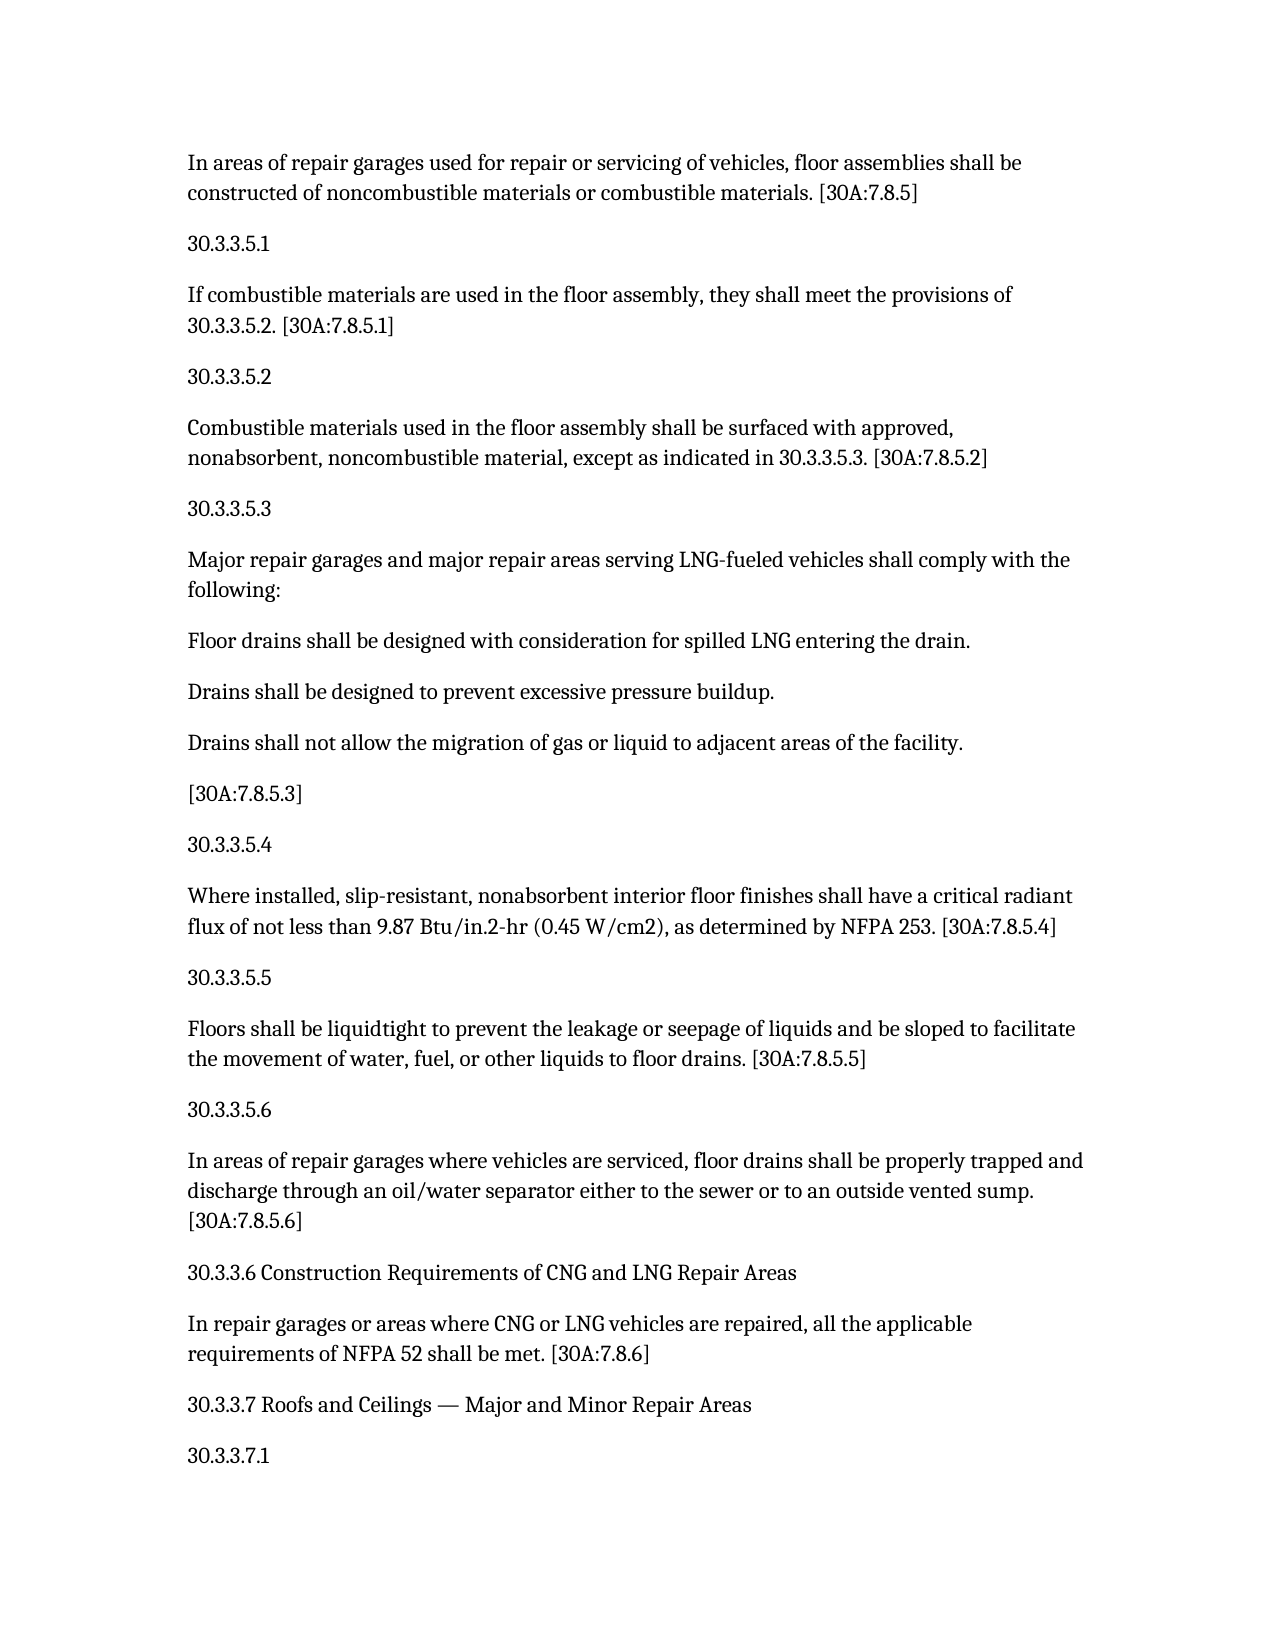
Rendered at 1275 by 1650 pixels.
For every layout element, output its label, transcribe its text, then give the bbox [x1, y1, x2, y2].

text 30.3.3.5.5 [187, 964, 1087, 991]
text 30.3.3.6 Construction Requirements of CNG and LNG Repair Areas [187, 1259, 1087, 1286]
text In areas of repair garages used for repair or servicing of vehicles, floor assemblies shall be constructed of noncombustible materials or combustible materials. [30A:7.8.5] [187, 150, 1087, 207]
text 30.3.3.5.6 [187, 1097, 1087, 1123]
text In repair garages or areas where CNG or LNG vehicles are repaired, all the applicable requirements of NFPA 52 shall be met. [30A:7.8.6] [187, 1310, 1087, 1367]
text 30.3.3.7 Roofs and Ceilings — Major and Minor Repair Areas [187, 1392, 1087, 1418]
text Drains shall be designed to prevent excessive pressure buildup. [187, 679, 1087, 706]
text Floors shall be liquidtight to prevent the leakage or seepage of liquids and be sloped to facilitate the movement of water, fuel, or other liquids to floor drains. [30A:7.8.5.5] [187, 1016, 1087, 1072]
text Floor drains shall be designed with consideration for spilled LNG entering the drain. [187, 628, 1087, 654]
text In areas of repair garages where vehicles are serviced, floor drains shall be properly trapped and discharge through an oil/water separator either to the sewer or to an outside vented sump. [30A:7.8.5.6] [187, 1148, 1087, 1235]
text If combustible materials are used in the floor assembly, they shall meet the provisions of 30.3.3.5.2. [30A:7.8.5.1] [187, 282, 1087, 339]
text Major repair garages and major repair areas serving LNG-fueled vehicles shall comply with the following: [187, 547, 1087, 603]
text 30.3.3.5.1 [187, 231, 1087, 258]
text 30.3.3.5.3 [187, 496, 1087, 522]
text [30A:7.8.5.3] [187, 781, 1087, 808]
text Combustible materials used in the floor assembly shall be surfaced with approved, nonabsorbent, noncombustible material, except as indicated in 30.3.3.5.3. [30A:7.8.5.2] [187, 414, 1087, 471]
text 30.3.3.5.2 [187, 363, 1087, 390]
text 30.3.3.7.1 [187, 1443, 1087, 1469]
text Drains shall not allow the migration of gas or liquid to adjacent areas of the facility. [187, 730, 1087, 757]
text 30.3.3.5.4 [187, 832, 1087, 859]
text Where installed, slip-resistant, nonabsorbent interior floor finishes shall have a critical radiant flux of not less than 9.87 Btu/in.2-hr (0.45 W/cm2), as determined by NFPA 253. [30A:7.8.5.4] [187, 883, 1087, 940]
